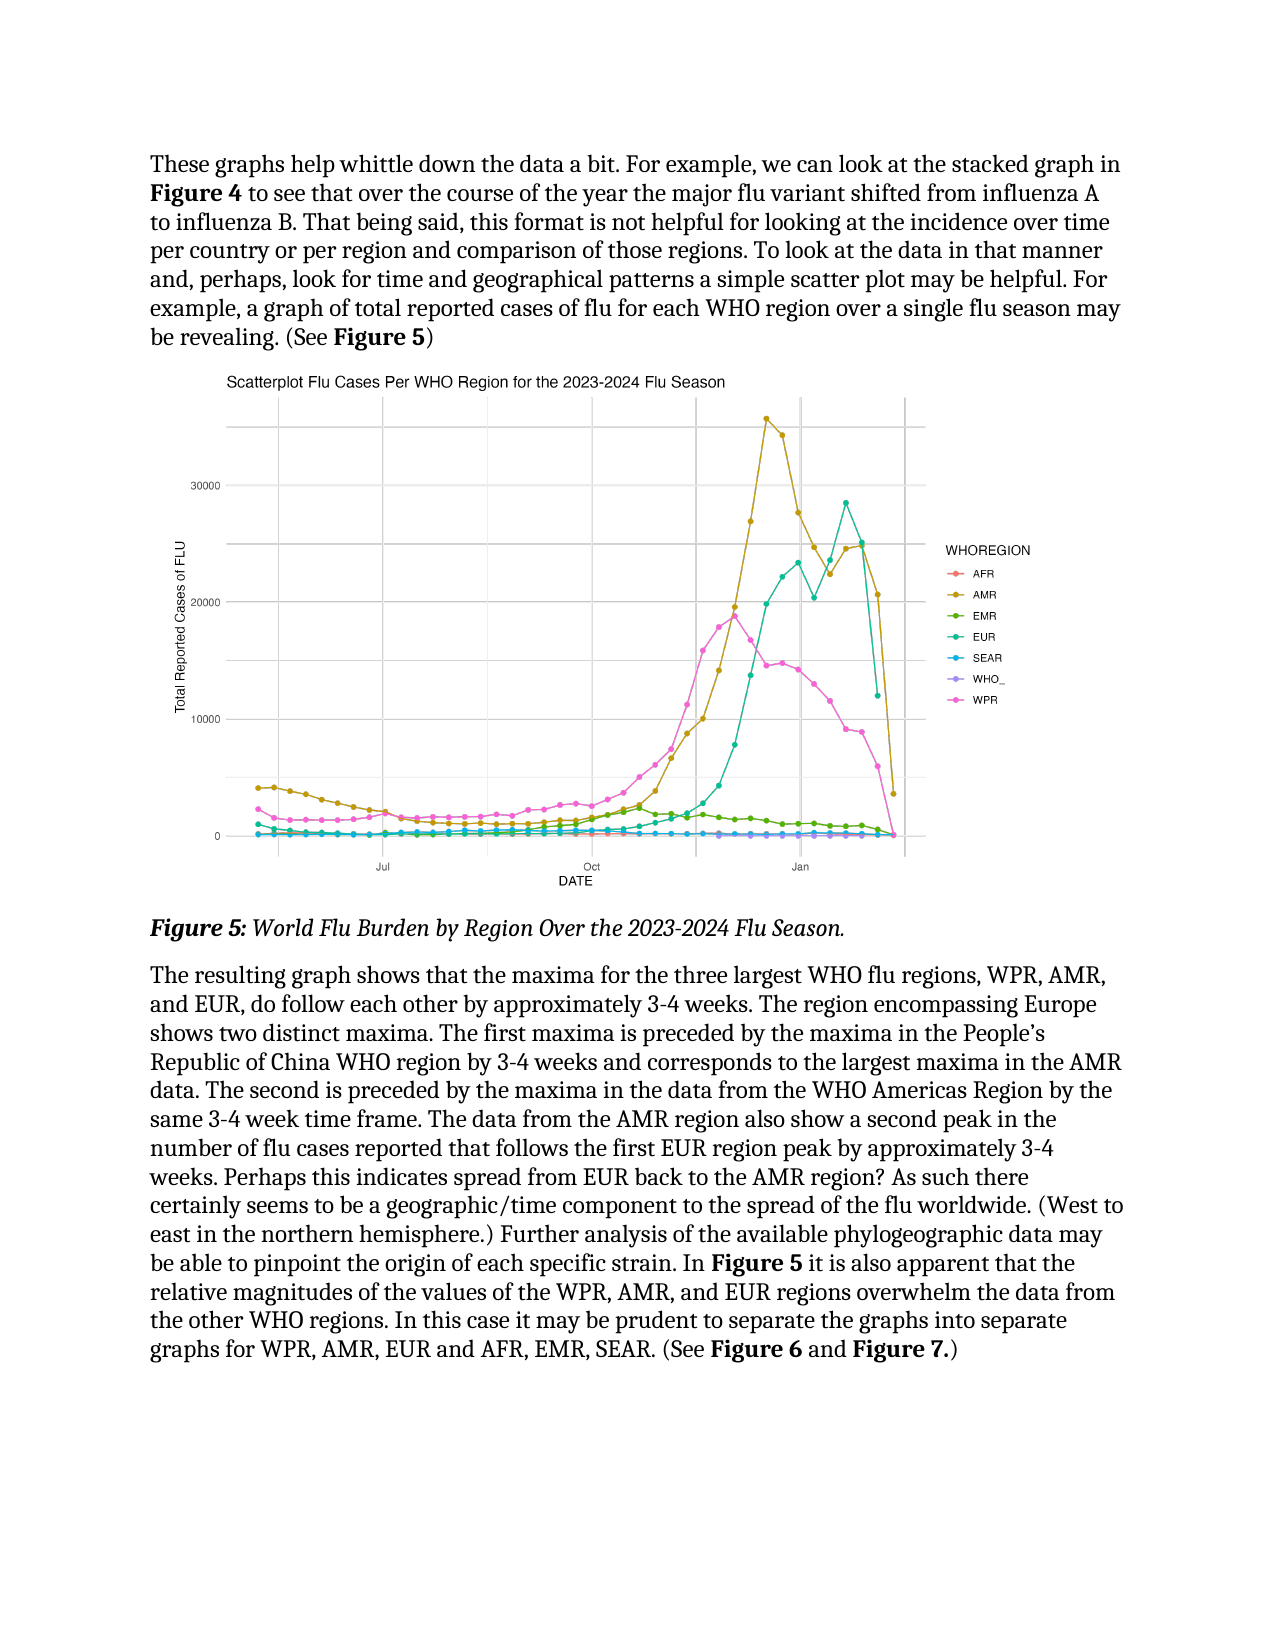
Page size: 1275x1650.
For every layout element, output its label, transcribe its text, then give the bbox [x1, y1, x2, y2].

text Figure 5: World Flu Burden by Region Over the 2023-2024 Flu Season. [150, 914, 1125, 942]
picture [168, 370, 1044, 895]
text The resulting graph shows that the maxima for the three largest WHO flu regions, WPR, AMR, and EUR, do follow each other by approximately 3-4 weeks. The region encompassing Europe shows two distinct maxima. The first maxima is preceded by the maxima in the People’s Republic of China WHO region by 3-4 weeks and corresponds to the largest maxima in the AMR data. The second is preceded by the maxima in the data from the WHO Americas Region by the same 3-4 week time frame. The data from the AMR region also show a second peak in the number of flu cases reported that follows the first EUR region peak by approximately 3-4 weeks. Perhaps this indicates spread from EUR back to the AMR region? As such there certainly seems to be a geographic/time component to the spread of the flu worldwide. (West to east in the northern hemisphere.) Further analysis of the available phylogeographic data may be able to pinpoint the origin of each specific strain. In Figure 5 it is also apparent that the relative magnitudes of the values of the WPR, AMR, and EUR regions overwhelm the data from the other WHO regions. In this case it may be prudent to separate the graphs into separate graphs for WPR, AMR, EUR and AFR, EMR, SEAR. (See Figure 6 and Figure 7.) [150, 961, 1125, 1364]
text These graphs help whittle down the data a bit. For example, we can look at the stacked graph in Figure 4 to see that over the course of the year the major flu variant shifted from influenza A to influenza B. That being said, this format is not helpful for looking at the incidence over time per country or per region and comparison of those regions. To look at the data in that manner and, perhaps, look for time and geographical patterns a simple scatter plot may be helpful. For example, a graph of total reported cases of flu for each WHO region over a single flu season may be revealing. (See Figure 5) [150, 150, 1125, 351]
